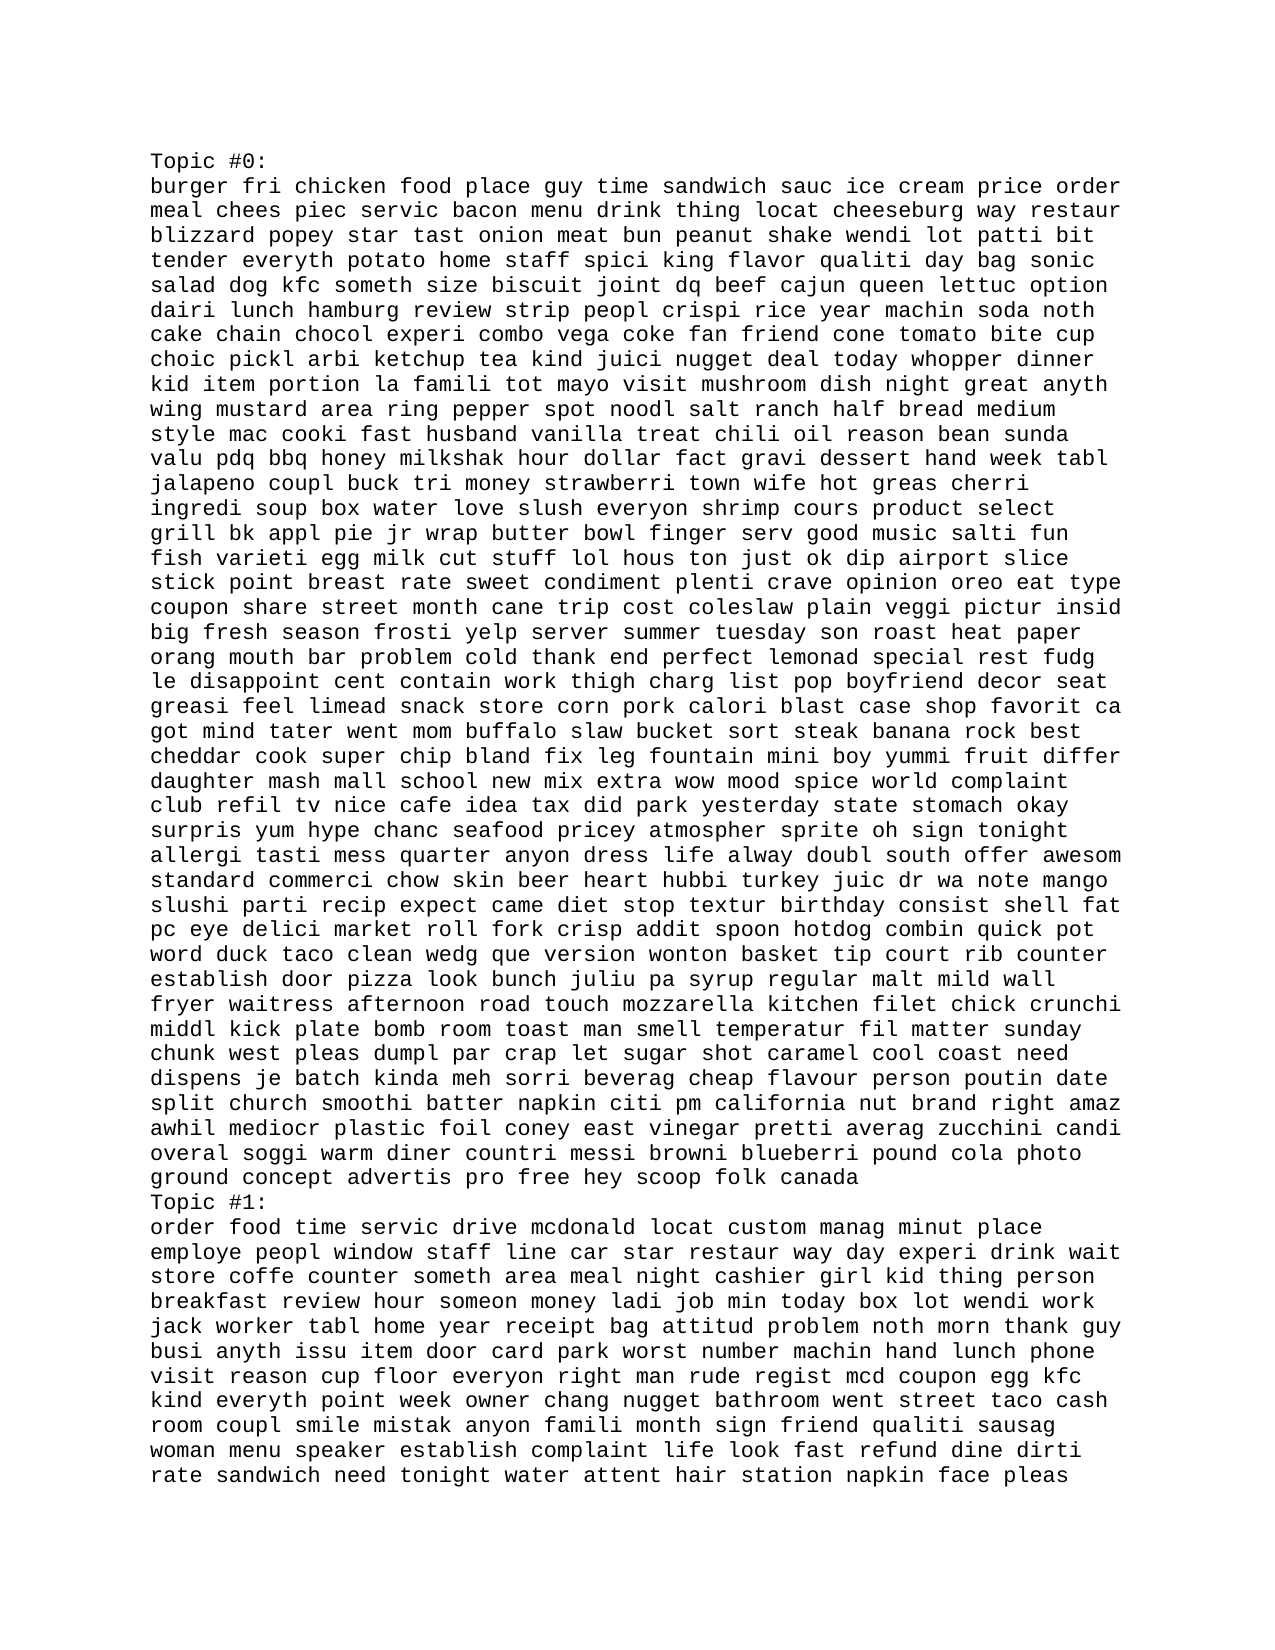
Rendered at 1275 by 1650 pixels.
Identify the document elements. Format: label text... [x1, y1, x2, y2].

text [150, 1216, 1125, 1489]
text Topic #0: [150, 150, 1125, 175]
text burger fri chicken food place guy time sandwich sauc ice cream price order meal chees piec servic bacon menu drink thing locat cheeseburg way restaur blizzard popey star tast onion meat bun peanut shake wendi lot patti bit tender everyth potato home staff spici king flavor qualiti day bag sonic salad dog kfc someth size biscuit joint dq beef cajun queen lettuc option dairi lunch hamburg review strip peopl crispi rice year machin soda noth cake chain chocol experi combo vega coke fan friend cone tomato bite cup choic pickl arbi ketchup tea kind juici nugget deal today whopper dinner kid item portion la famili tot mayo visit mushroom dish night great anyth wing mustard area ring pepper spot noodl salt ranch half bread medium style mac cooki fast husband vanilla treat chili oil reason bean sunda valu pdq bbq honey milkshak hour dollar fact gravi dessert hand week tabl jalapeno coupl buck tri money strawberri town wife hot greas cherri ingredi soup box water love slush everyon shrimp cours product select grill bk appl pie jr wrap butter bowl finger serv good music salti fun fish varieti egg milk cut stuff lol hous ton just ok dip airport slice stick point breast rate sweet condiment plenti crave opinion oreo eat type coupon share street month cane trip cost coleslaw plain veggi pictur insid big fresh season frosti yelp server summer tuesday son roast heat paper orang mouth bar problem cold thank end perfect lemonad special rest fudg le disappoint cent contain work thigh charg list pop boyfriend decor seat greasi feel limead snack store corn pork calori blast case shop favorit ca got mind tater went mom buffalo slaw bucket sort steak banana rock best cheddar cook super chip bland fix leg fountain mini boy yummi fruit differ daughter mash mall school new mix extra wow mood spice world complaint club refil tv nice cafe idea tax did park yesterday state stomach okay surpris yum hype chanc seafood pricey atmospher sprite oh sign tonight allergi tasti mess quarter anyon dress life alway doubl south offer awesom standard commerci chow skin beer heart hubbi turkey juic dr wa note mango slushi parti recip expect came diet stop textur birthday consist shell fat pc eye delici market roll fork crisp addit spoon hotdog combin quick pot word duck taco clean wedg que version wonton basket tip court rib counter establish door pizza look bunch juliu pa syrup regular malt mild wall fryer waitress afternoon road touch mozzarella kitchen filet chick crunchi middl kick plate bomb room toast man smell temperatur fil matter sunday chunk west pleas dumpl par crap let sugar shot caramel cool coast need dispens je batch kinda meh sorri beverag cheap flavour person poutin date split church smoothi batter napkin citi pm california nut brand right amaz awhil mediocr plastic foil coney east vinegar pretti averag zucchini candi overal soggi warm diner countri messi browni blueberri pound cola photo ground concept advertis pro free hey scoop folk canada [150, 175, 1125, 1191]
text Topic #1: [150, 1191, 1125, 1216]
